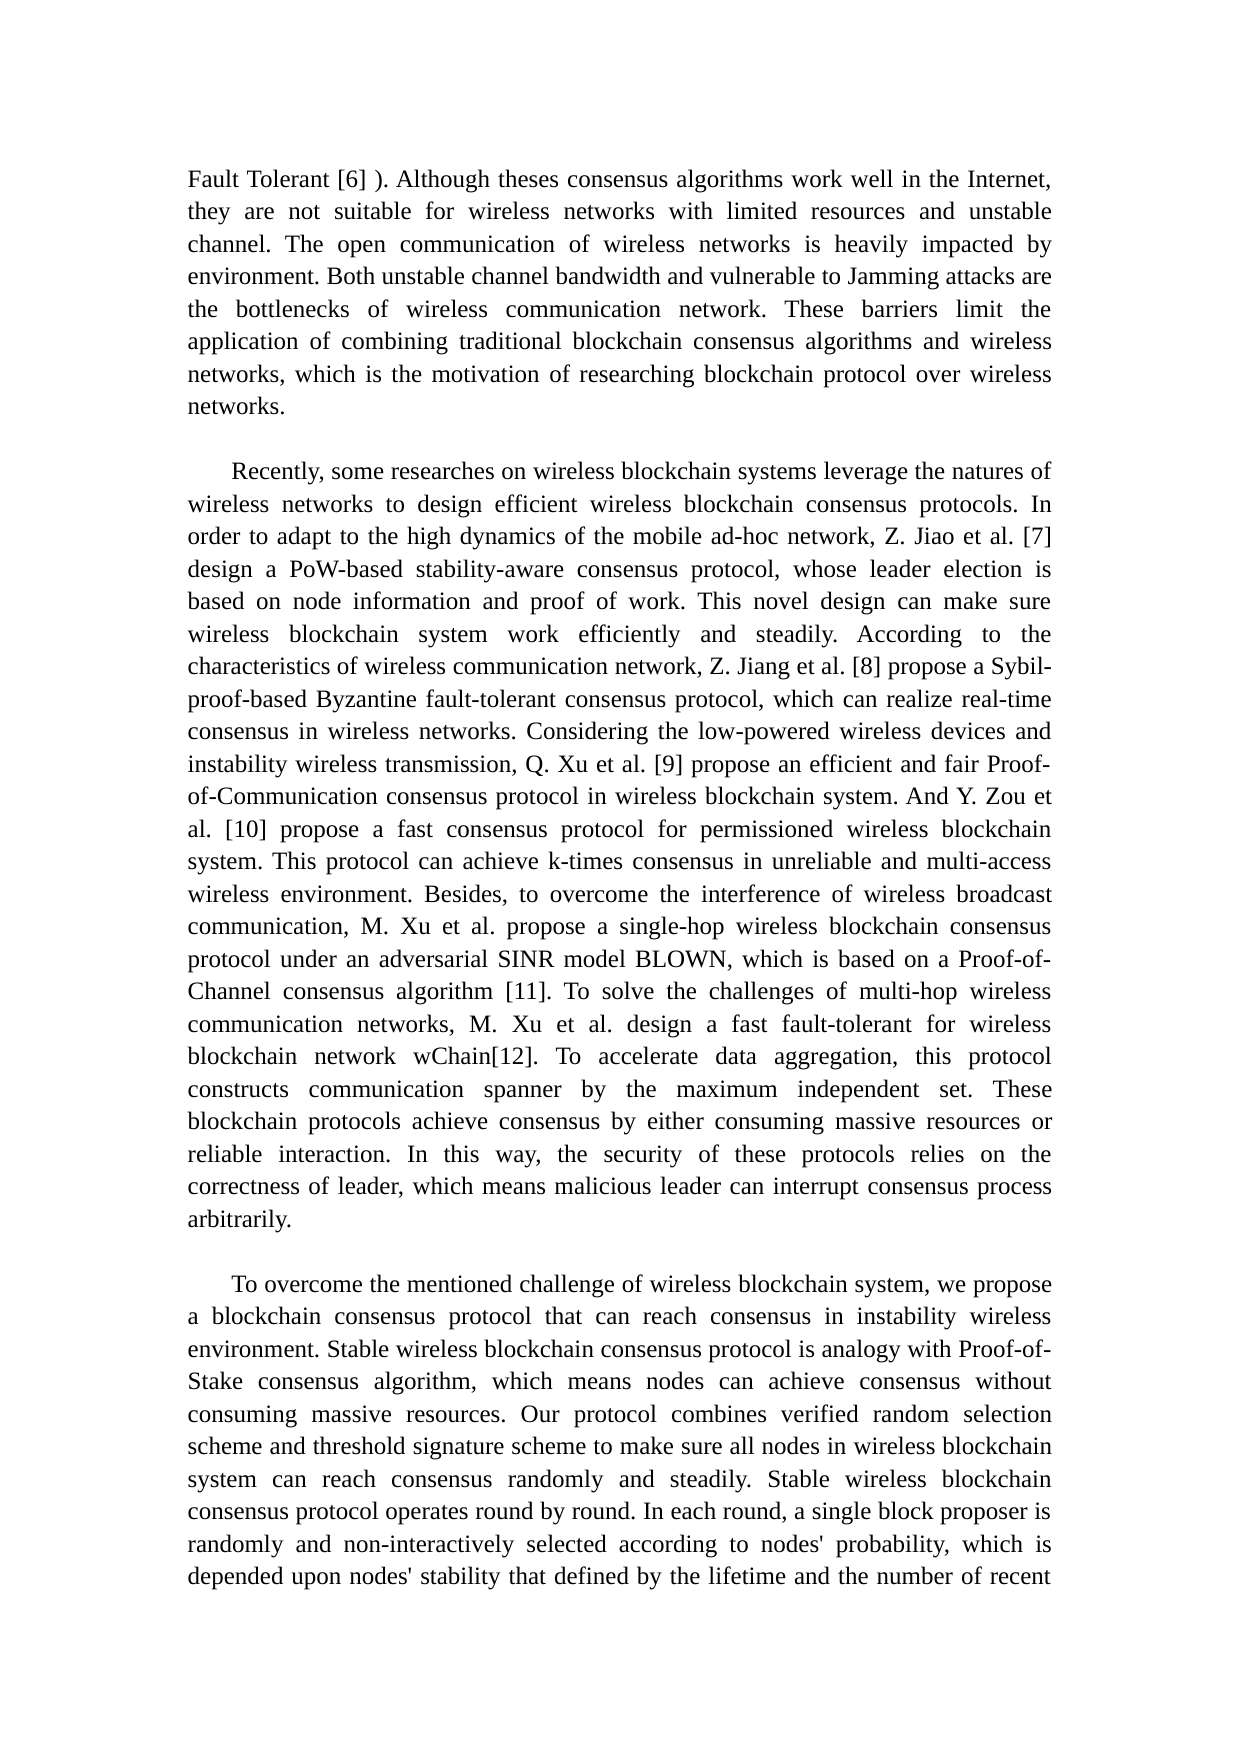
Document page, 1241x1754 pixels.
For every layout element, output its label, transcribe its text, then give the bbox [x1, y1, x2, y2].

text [187, 1267, 1053, 1592]
text Recently, some researches on wireless blockchain systems leverage the natures of wireless networks to design efficient wireless blockchain consensus protocols. In order to adapt to the high dynamics of the mobile ad-hoc network, Z. Jiao et al. [7] design a PoW-based stability-aware consensus protocol, whose leader election is based on node information and proof of work. This novel design can make sure wireless blockchain system work efficiently and steadily. According to the characteristics of wireless communication network, Z. Jiang et al. [8] propose a Sybil-proof-based Byzantine fault-tolerant consensus protocol, which can realize real-time consensus in wireless networks. Considering the low-powered wireless devices and instability wireless transmission, Q. Xu et al. [9] propose an efficient and fair Proof-of-Communication consensus protocol in wireless blockchain system. And Y. Zou et al. [10] propose a fast consensus protocol for permissioned wireless blockchain system. This protocol can achieve k-times consensus in unreliable and multi-access wireless environment. Besides, to overcome the interference of wireless broadcast communication, M. Xu et al. propose a single-hop wireless blockchain consensus protocol under an adversarial SINR model BLOWN, which is based on a Proof-of-Channel consensus algorithm [11]. To solve the challenges of multi-hop wireless communication networks, M. Xu et al. design a fast fault-tolerant for wireless blockchain network wChain[12]. To accelerate data aggregation, this protocol constructs communication spanner by the maximum independent set. These blockchain protocols achieve consensus by either consuming massive resources or reliable interaction. In this way, the security of these protocols relies on the correctness of leader, which means malicious leader can interrupt consensus process arbitrarily. [187, 454, 1053, 1234]
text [187, 162, 1053, 422]
